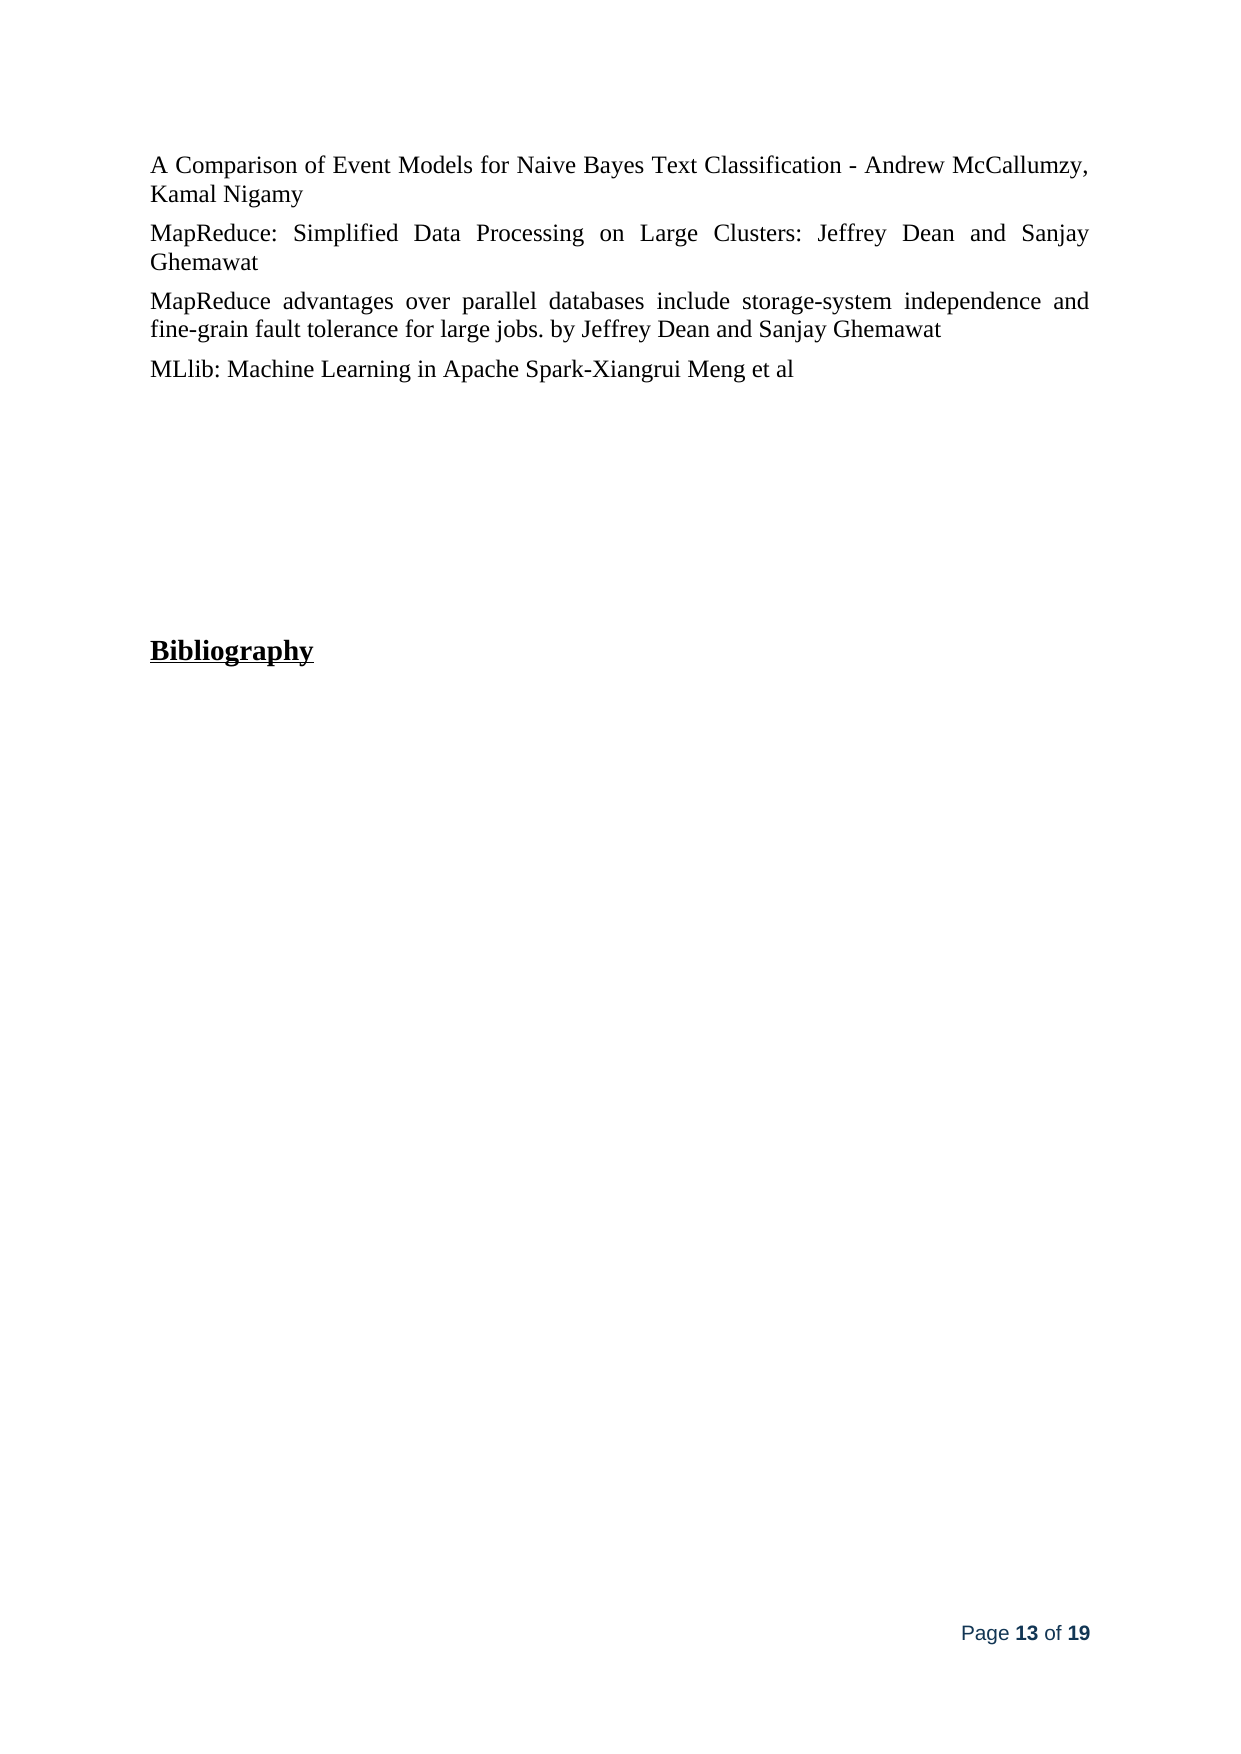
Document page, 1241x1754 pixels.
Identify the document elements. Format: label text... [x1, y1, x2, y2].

text MapReduce advantages over parallel databases include storage-system independence and fine-grain fault tolerance for large jobs. by Jeffrey Dean and Sanjay Ghemawat [150, 286, 1090, 343]
text MLlib: Machine Learning in Apache Spark-Xiangrui Meng et al [150, 354, 1090, 382]
text Bibliography [150, 633, 1090, 666]
text A Comparison of Event Models for Naive Bayes Text Classification - Andrew McCallumzy, Kamal Nigamy [150, 150, 1090, 207]
text MapReduce: Simplified Data Processing on Large Clusters: Jeffrey Dean and Sanjay Ghemawat [150, 218, 1090, 275]
